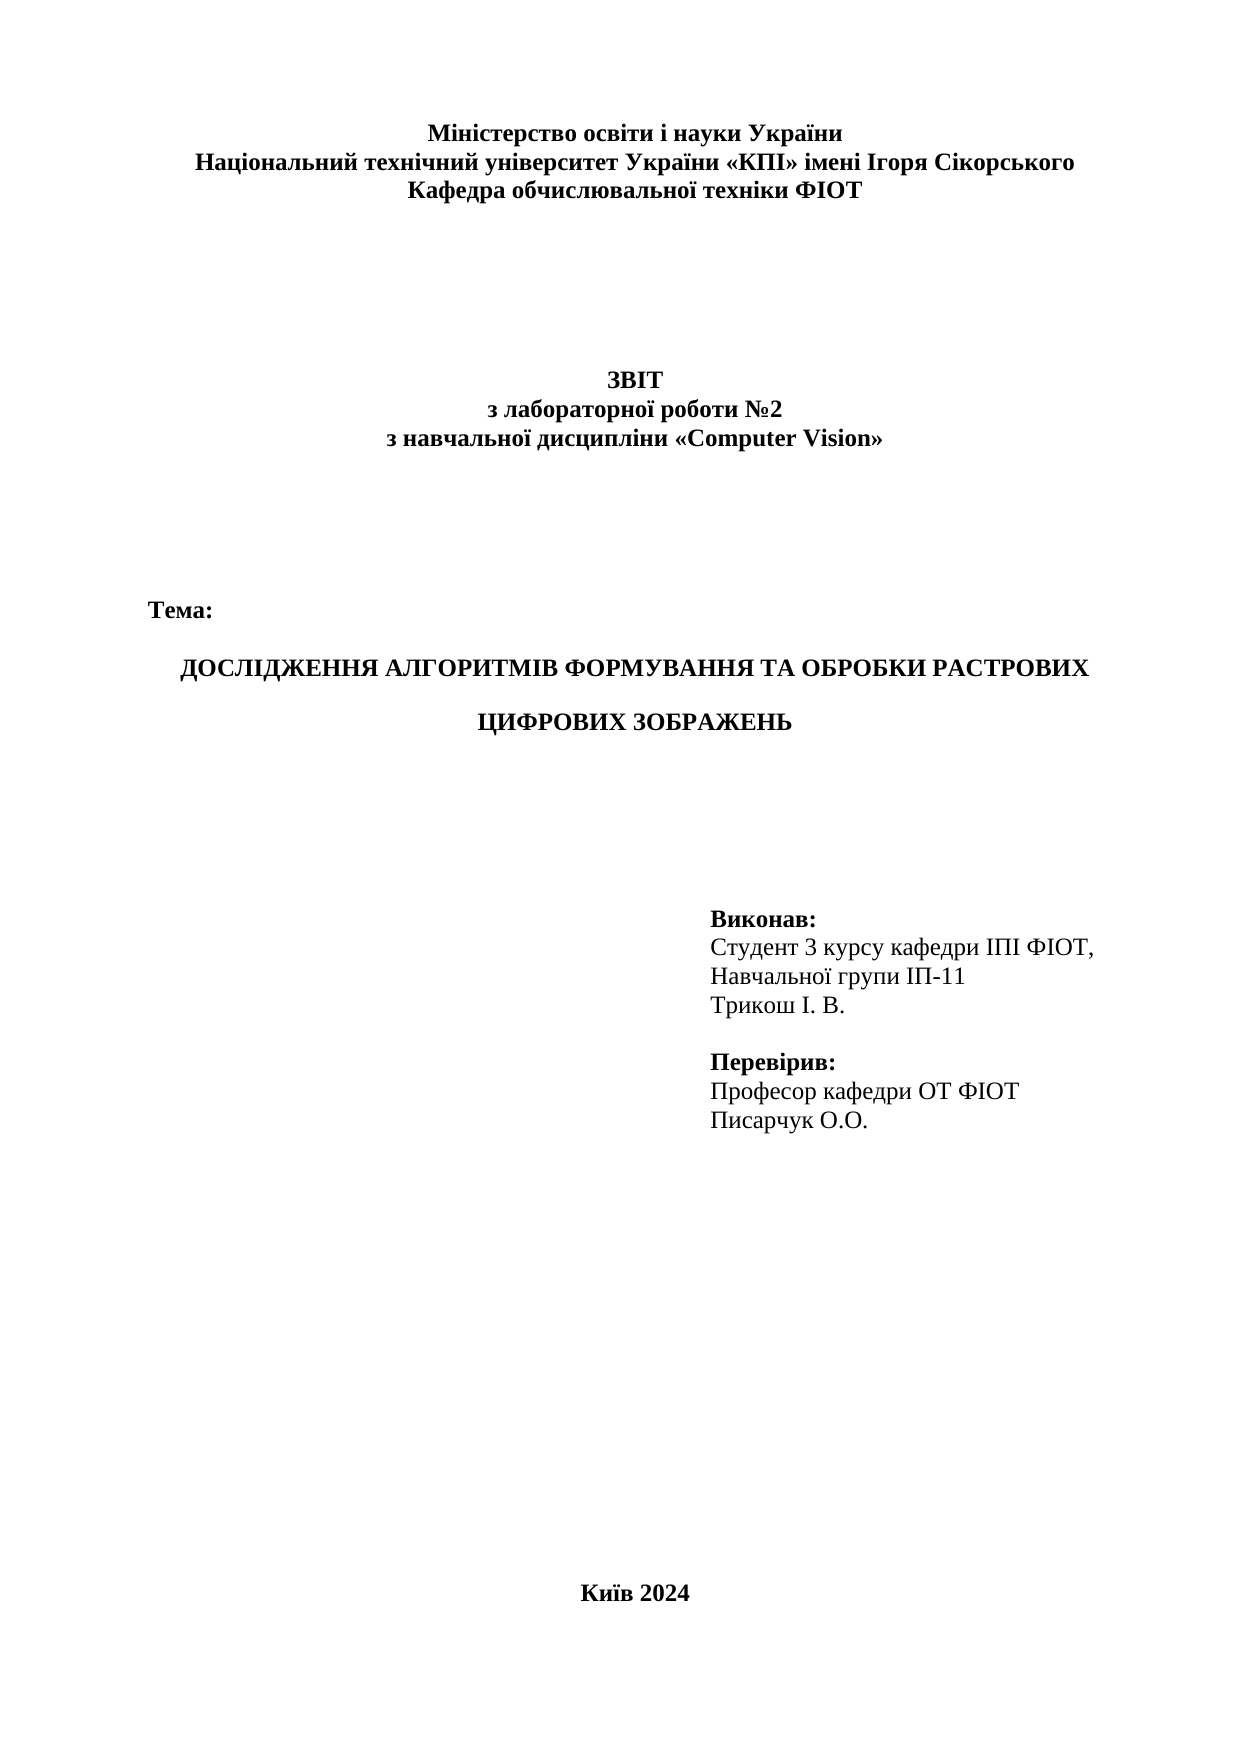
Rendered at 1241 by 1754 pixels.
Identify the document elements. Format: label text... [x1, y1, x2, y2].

text ЗВІТ [148, 366, 1122, 394]
text Писарчук О.О. [710, 1105, 1122, 1134]
text Виконав: [710, 904, 1122, 932]
text Київ 2024 [148, 1578, 1122, 1607]
text Навчальної групи ІП-11 [710, 961, 1122, 990]
text з лабораторної роботи №2 [148, 394, 1122, 423]
text ДОСЛІДЖЕННЯ АЛГОРИТМІВ ФОРМУВАННЯ ТА ОБРОБКИ РАСТРОВИХ [148, 653, 1122, 682]
text Трикош І. В. [710, 990, 1122, 1019]
text Національний технічний університет України «КПІ» імені Ігоря Сікорського [148, 147, 1122, 176]
text Професор кафедри ОТ ФІОТ [710, 1076, 1122, 1105]
text Тема: [148, 596, 1122, 624]
text ЦИФРОВИХ ЗОБРАЖЕНЬ [148, 707, 1122, 879]
text Перевірив: [710, 1047, 1122, 1076]
text з навчальної дисципліни «Computer Vision» [148, 423, 1122, 452]
text Міністерство освіти і науки України [148, 118, 1122, 147]
text Студент 3 курсу кафедри ІПІ ФІОТ, [710, 932, 1122, 961]
text Кафедра обчислювальної техніки ФІОТ [148, 176, 1122, 204]
